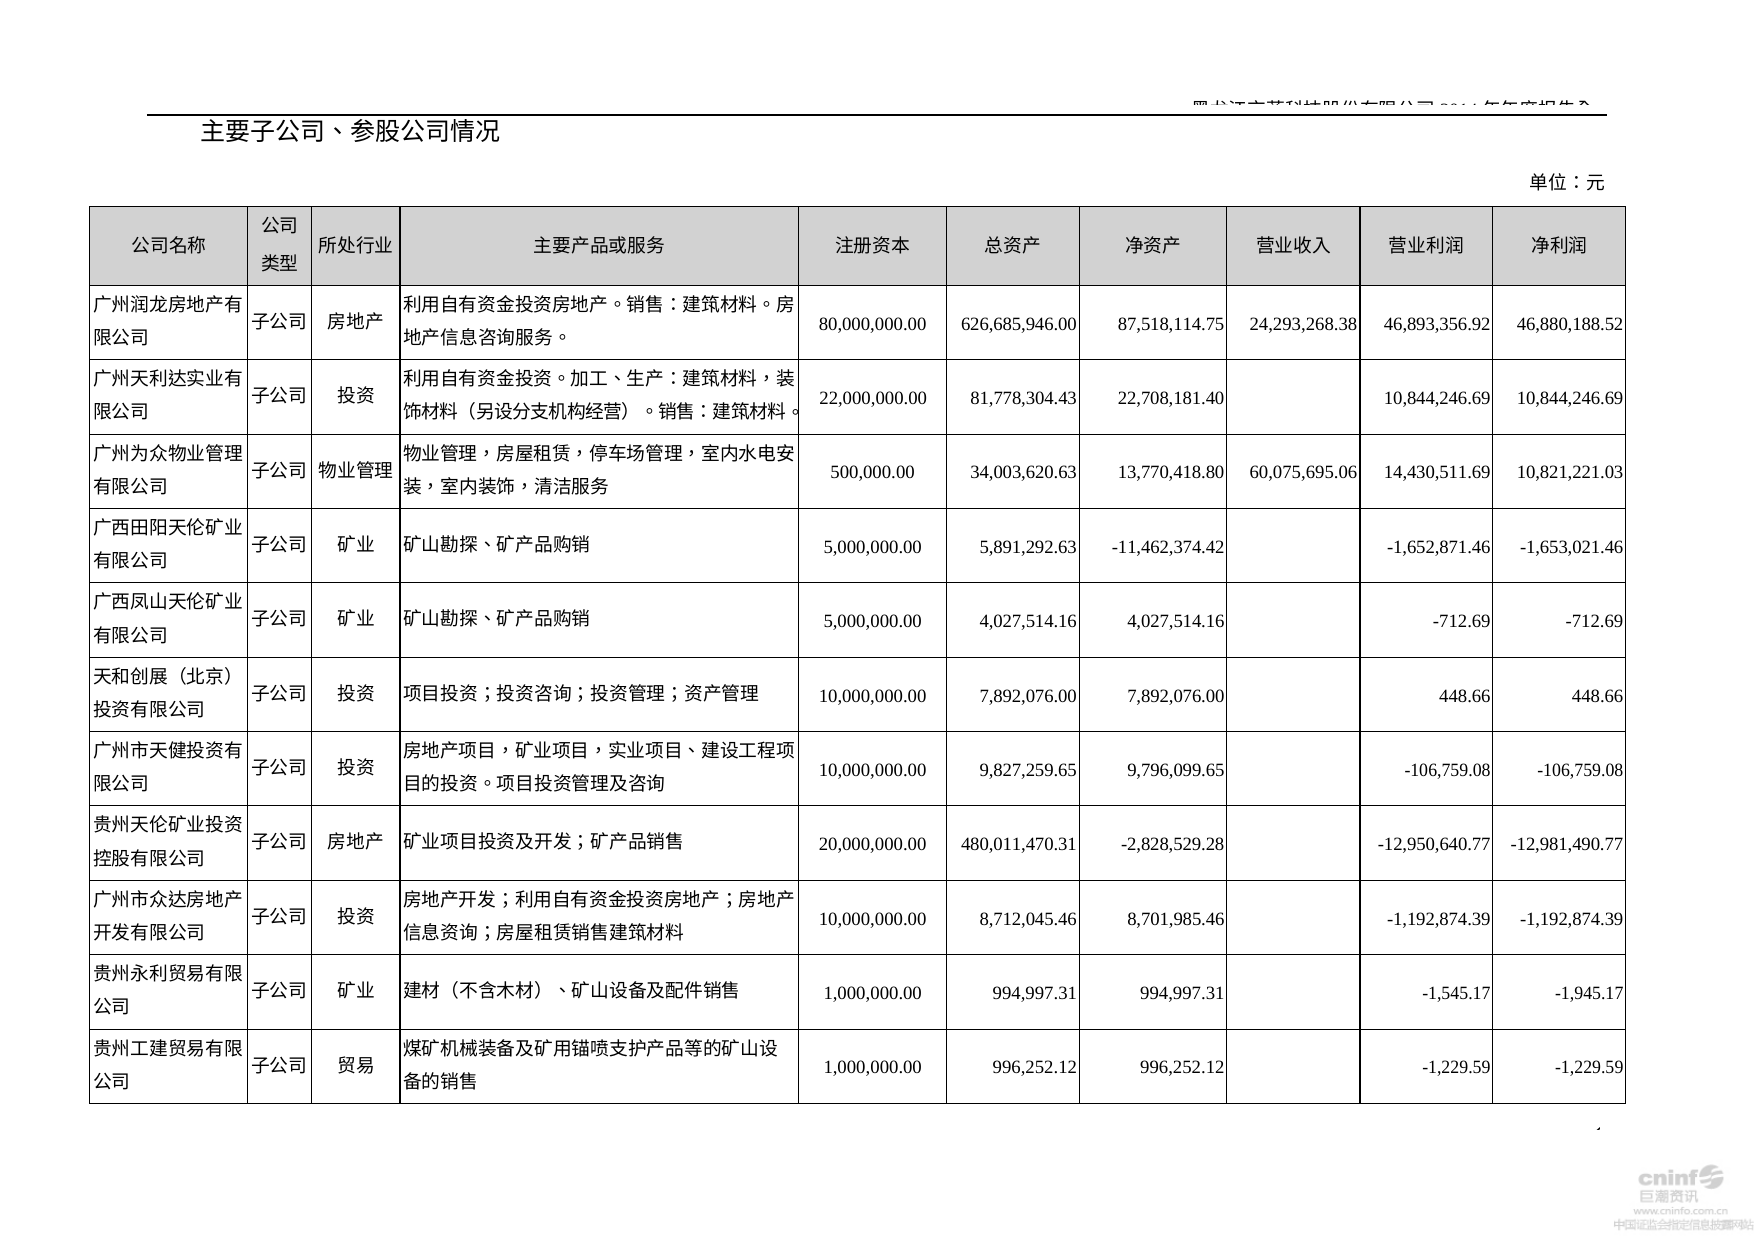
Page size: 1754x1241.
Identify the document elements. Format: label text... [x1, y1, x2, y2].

table_cell 80,000,000.00 [799, 286, 946, 359]
table_cell 7,892,076.00 [947, 658, 1079, 731]
table_cell -1,653,021.46 [1493, 509, 1625, 582]
table_cell 22,000,000.00 [812, 360, 946, 433]
table_cell -12,981,490.77 [1493, 806, 1625, 880]
table_cell 子公司 [248, 806, 311, 880]
table_cell 8,712,045.46 [947, 881, 1079, 954]
table_cell 子公司 [248, 881, 311, 954]
table_cell 投资 [312, 732, 399, 805]
table_cell 广州市天健投资有 限公司 [90, 732, 247, 805]
table_cell 1,000,000.00 [799, 1030, 946, 1103]
table_cell 10,844,246.69 [1361, 360, 1492, 433]
table_header 营业收入 [1227, 207, 1359, 285]
table_cell -712.69 [1493, 583, 1625, 657]
table_cell 子公司 [248, 435, 311, 508]
table_cell 矿业 [312, 509, 399, 582]
table_cell 贵州天伦矿业投资 控股有限公司 [90, 806, 247, 880]
table_cell 广西田阳天伦矿业 有限公司 [90, 509, 247, 582]
table_cell -106,759.08 [1361, 732, 1492, 805]
table_cell 9,827,259.65 [947, 732, 1079, 805]
table_cell 投资 [312, 658, 399, 731]
table_header 总资产 [947, 207, 1079, 285]
table_cell 996,252.12 [1080, 1030, 1226, 1103]
table_cell 房地产开发；利用自有资金投资房地产；房地产 信息资询；房屋租赁销售建筑材料 [401, 881, 798, 954]
table_cell 建材（不含木材）、矿山设备及配件销售 [401, 955, 798, 1028]
table_cell 投资 [312, 360, 399, 433]
table_cell 子公司 [248, 286, 311, 359]
table_cell 5,891,292.63 [947, 509, 1079, 582]
table_cell 24,293,268.38 [1227, 286, 1359, 359]
table_cell 天和创展（北京） 投资有限公司 [90, 658, 247, 731]
table_cell 13,770,418.80 [1080, 435, 1226, 508]
table_cell 子公司 [248, 1030, 311, 1103]
table_cell 4,027,514.16 [947, 583, 1079, 657]
table_cell 22,708,181.40 [1080, 360, 1226, 433]
table_cell 448.66 [1493, 658, 1625, 731]
table_header 所处行业 [312, 207, 399, 285]
table_cell 子公司 [248, 509, 311, 582]
table_cell [1227, 583, 1359, 657]
table_cell [1227, 658, 1359, 731]
table_header 净资产 [1080, 207, 1226, 285]
table_cell 子公司 [248, 658, 311, 731]
table_cell 34,003,620.63 [947, 435, 1079, 508]
table_cell [1227, 955, 1359, 1028]
table_cell 4,027,514.16 [1080, 583, 1226, 657]
table_cell 投资 [312, 881, 399, 954]
table_cell 广西凤山天伦矿业 有限公司 [90, 583, 247, 657]
table_cell 10,000,000.00 [799, 881, 946, 954]
table_cell 7,892,076.00 [1080, 658, 1226, 731]
table_cell 。 [799, 360, 812, 433]
table_cell [1227, 806, 1359, 880]
table_cell 20,000,000.00 [799, 806, 946, 880]
table_cell -1,229.59 [1493, 1030, 1625, 1103]
table_cell 子公司 [248, 360, 311, 433]
table_cell 利用自有资金投资。加工、生产：建筑材料，装 饰材料（另设分支机构经营）。销售：建筑材料 [401, 360, 798, 433]
table_cell -11,462,374.42 [1080, 509, 1226, 582]
table_cell 子公司 [248, 955, 311, 1028]
table_cell 10,000,000.00 [799, 732, 946, 805]
table_cell 994,997.31 [947, 955, 1079, 1028]
table_cell -106,759.08 [1493, 732, 1625, 805]
table_cell [1227, 360, 1359, 433]
table_cell -1,945.17 [1493, 955, 1625, 1028]
table_cell -12,950,640.77 [1361, 806, 1492, 880]
table_cell 10,844,246.69 [1493, 360, 1625, 433]
table_cell [1227, 509, 1359, 582]
table_cell 煤矿机械装备及矿用锚喷支护产品等的矿山设 备的销售 [401, 1030, 798, 1103]
table_cell 994,997.31 [1080, 955, 1226, 1028]
table_cell 广州为众物业管理 有限公司 [90, 435, 247, 508]
table_header 净利润 [1493, 207, 1625, 285]
table_cell 87,518,114.75 [1080, 286, 1226, 359]
table_header 公司名称 [90, 207, 247, 285]
table_cell 46,880,188.52 [1493, 286, 1625, 359]
table_cell 广州润龙房地产有 限公司 [90, 286, 247, 359]
table_cell 物业管理 [312, 435, 399, 508]
table_cell -712.69 [1361, 583, 1492, 657]
table_cell 矿山勘探、矿产品购销 [401, 509, 798, 582]
text 单位：元 [79, 169, 1604, 195]
table_cell 1,000,000.00 [799, 955, 946, 1028]
table_cell 448.66 [1361, 658, 1492, 731]
table_cell 项目投资；投资咨询；投资管理；资产管理 [401, 658, 798, 731]
table_cell 500,000.00 [799, 435, 946, 508]
table_cell 物业管理，房屋租赁，停车场管理，室内水电安 装，室内装饰，清洁服务 [401, 435, 798, 508]
table_cell 矿业 [312, 955, 399, 1028]
table_cell 996,252.12 [947, 1030, 1079, 1103]
text 主要子公司、参股公司情况 [200, 113, 1754, 147]
table_cell -1,192,874.39 [1493, 881, 1625, 954]
table_cell 广州市众达房地产 开发有限公司 [90, 881, 247, 954]
table_cell 房地产 [312, 806, 399, 880]
table_cell 利用自有资金投资房地产。销售：建筑材料。房 地产信息咨询服务。 [401, 286, 798, 359]
table_cell 房地产 [312, 286, 399, 359]
table_header 注册资本 [799, 207, 946, 285]
table_header 公司 类型 [248, 207, 311, 285]
table_cell 60,075,695.06 [1227, 435, 1359, 508]
picture [1613, 1159, 1754, 1241]
table_cell 8,701,985.46 [1080, 881, 1226, 954]
table_cell 480,011,470.31 [947, 806, 1079, 880]
table_cell 子公司 [248, 583, 311, 657]
table_cell 贵州永利贸易有限 公司 [90, 955, 247, 1028]
table_cell 14,430,511.69 [1361, 435, 1492, 508]
table_cell 子公司 [248, 732, 311, 805]
table_cell 房地产项目，矿业项目，实业项目、建设工程项 目的投资。项目投资管理及咨询 [401, 732, 798, 805]
table_cell 10,821,221.03 [1493, 435, 1625, 508]
table_cell 矿山勘探、矿产品购销 [401, 583, 798, 657]
table_cell -1,545.17 [1361, 955, 1492, 1028]
table_cell 贸易 [312, 1030, 399, 1103]
table_cell -1,229.59 [1361, 1030, 1492, 1103]
table_cell 81,778,304.43 [947, 360, 1079, 433]
table_cell [1227, 881, 1359, 954]
table_header 主要产品或服务 [401, 207, 798, 285]
table_cell [1227, 1030, 1359, 1103]
table_cell 贵州工建贸易有限 公司 [90, 1030, 247, 1103]
table_cell -1,192,874.39 [1361, 881, 1492, 954]
table_cell [1227, 732, 1359, 805]
table_cell 5,000,000.00 [799, 509, 946, 582]
table_cell 广州天利达实业有 限公司 [90, 360, 247, 433]
table_cell -1,652,871.46 [1361, 509, 1492, 582]
table_cell 46,893,356.92 [1361, 286, 1492, 359]
table_cell -2,828,529.28 [1080, 806, 1226, 880]
table_cell 9,796,099.65 [1080, 732, 1226, 805]
table_cell 矿业 [312, 583, 399, 657]
table_cell 5,000,000.00 [799, 583, 946, 657]
table_cell 10,000,000.00 [799, 658, 946, 731]
table_cell 矿业项目投资及开发；矿产品销售 [401, 806, 798, 880]
table_header 营业利润 [1361, 207, 1492, 285]
table_cell 626,685,946.00 [947, 286, 1079, 359]
